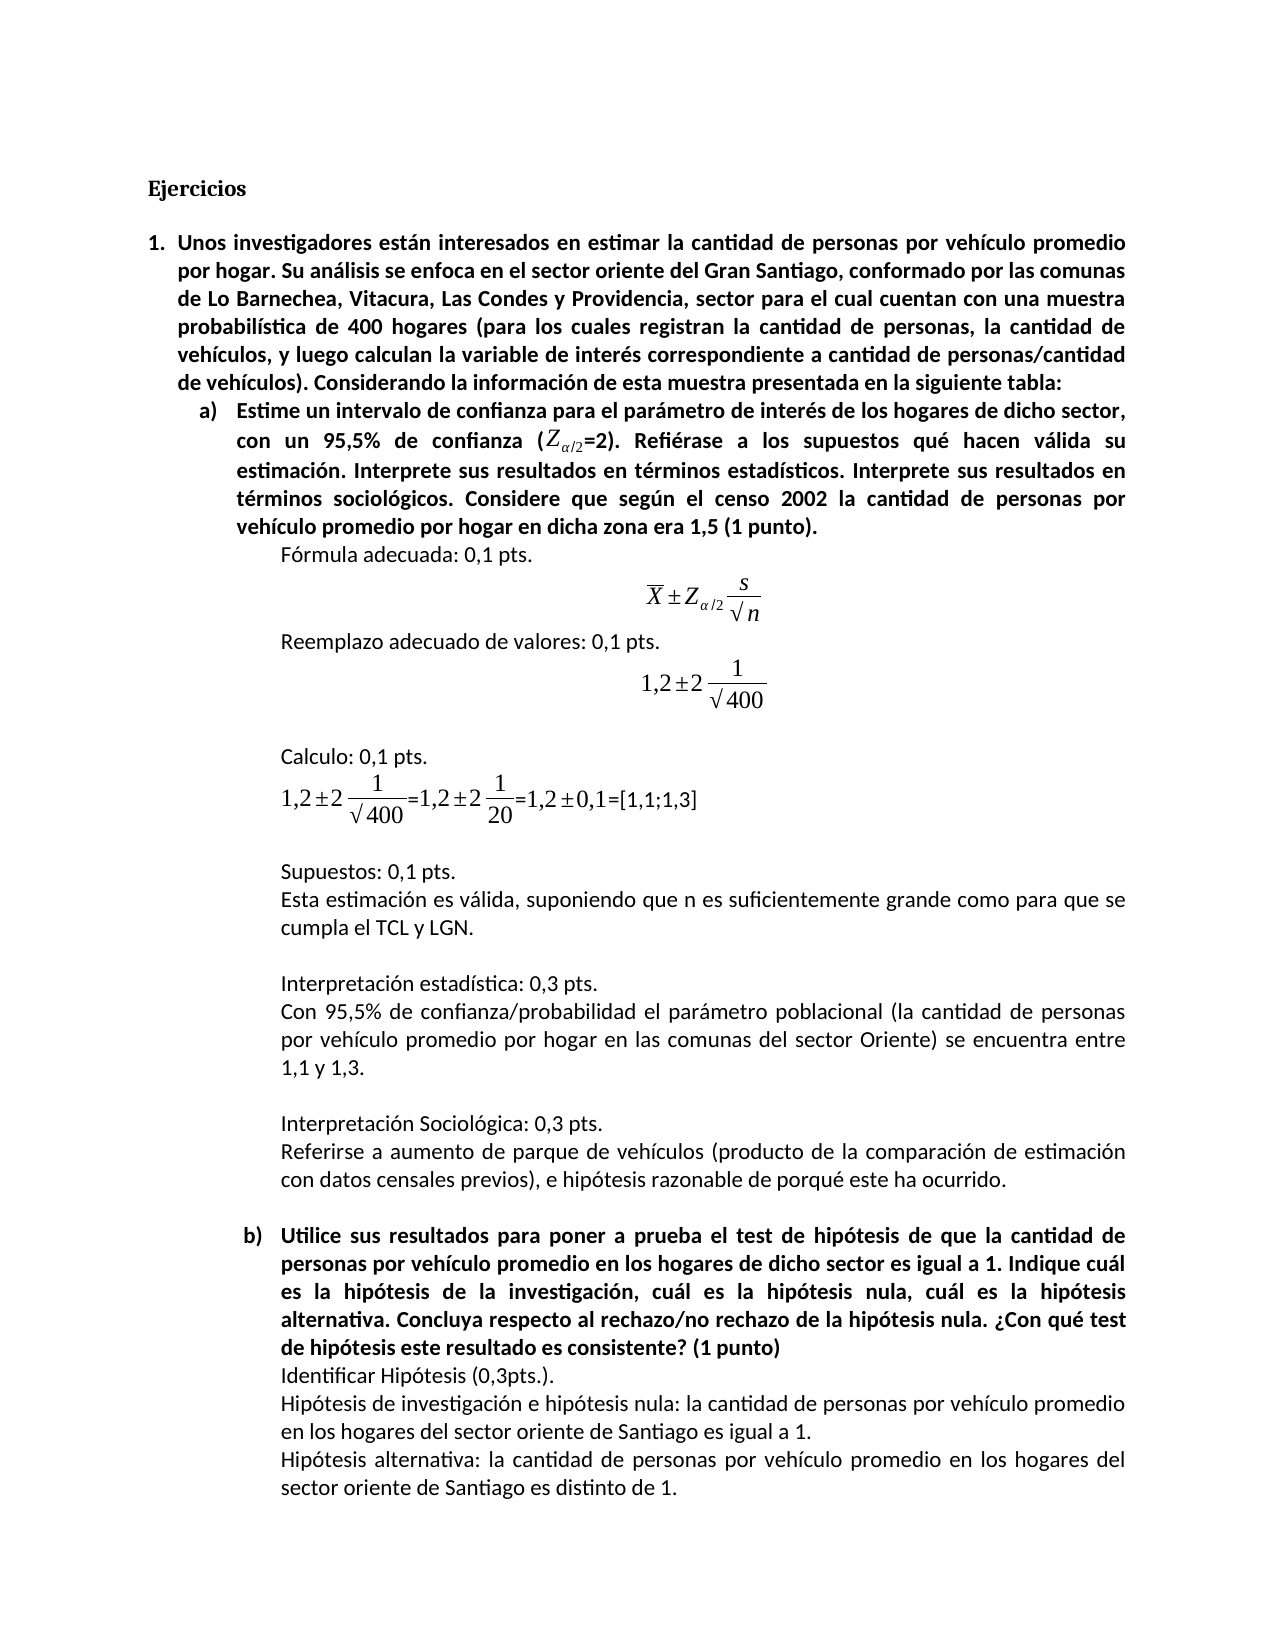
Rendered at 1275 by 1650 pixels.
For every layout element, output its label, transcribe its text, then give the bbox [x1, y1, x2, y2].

list Interpretación estadística: 0,3 pts. [281, 969, 1127, 997]
list Calculo: 0,1 pts. [281, 742, 1127, 770]
list Hipótesis de investigación e hipótesis nula: la cantidad de personas por vehículo promedio en los hogares del sector oriente de Santiago es igual a 1. [281, 1389, 1127, 1445]
list Unos investigadores están interesados en estimar la cantidad de personas por vehículo promedio por hogar. Su análisis se enfoca en el sector oriente del Gran Santiago, conformado por las comunas de Lo Barnechea, Vitacura, Las Condes y Providencia, sector para el cual cuentan con una muestra probabilística de 400 hogares (para los cuales registran la cantidad de personas, la cantidad de vehículos, y luego calculan la variable de interés correspondiente a cantidad de personas/cantidad de vehículos). Considerando la información de esta muestra presentada en la siguiente tabla: [148, 228, 1127, 397]
list Hipótesis alternativa: la cantidad de personas por vehículo promedio en los hogares del sector oriente de Santiago es distinto de 1. [281, 1445, 1127, 1501]
list Referirse a aumento de parque de vehículos (producto de la comparación de estimación con datos censales previos), e hipótesis razonable de porqué este ha ocurrido. [281, 1137, 1127, 1193]
list Esta estimación es válida, suponiendo que n es suficientemente grande como para que se cumpla el TCL y LGN. [281, 885, 1127, 941]
list Utilice sus resultados para poner a prueba el test de hipótesis de que la cantidad de personas por vehículo promedio en los hogares de dicho sector es igual a 1. Indique cuál es la hipótesis de la investigación, cuál es la hipótesis nula, cuál es la hipótesis alternativa. Concluya respecto al rechazo/no rechazo de la hipótesis nula. ¿Con qué test de hipótesis este resultado es consistente? (1 punto) [243, 1221, 1127, 1361]
list Identificar Hipótesis (0,3pts.). [281, 1361, 1127, 1389]
list ===[1,1;1,3] [281, 770, 1127, 829]
list Supuestos: 0,1 pts. [281, 857, 1127, 885]
list Fórmula adecuada: 0,1 pts. [281, 540, 1127, 568]
list Estime un intervalo de confianza para el parámetro de interés de los hogares de dicho sector, con un 95,5% de confianza (=2). Refiérase a los supuestos qué hacen válida su estimación. Interprete sus resultados en términos estadísticos. Interprete sus resultados en términos sociológicos. Considere que según el censo 2002 la cantidad de personas por vehículo promedio por hogar en dicha zona era 1,5 (1 punto). [199, 397, 1127, 540]
list Con 95,5% de confianza/probabilidad el parámetro poblacional (la cantidad de personas por vehículo promedio por hogar en las comunas del sector Oriente) se encuentra entre 1,1 y 1,3. [281, 997, 1127, 1081]
list Interpretación Sociológica: 0,3 pts. [281, 1109, 1127, 1137]
list Reemplazo adecuado de valores: 0,1 pts. [281, 627, 1127, 655]
text Ejercicios [148, 176, 1127, 202]
